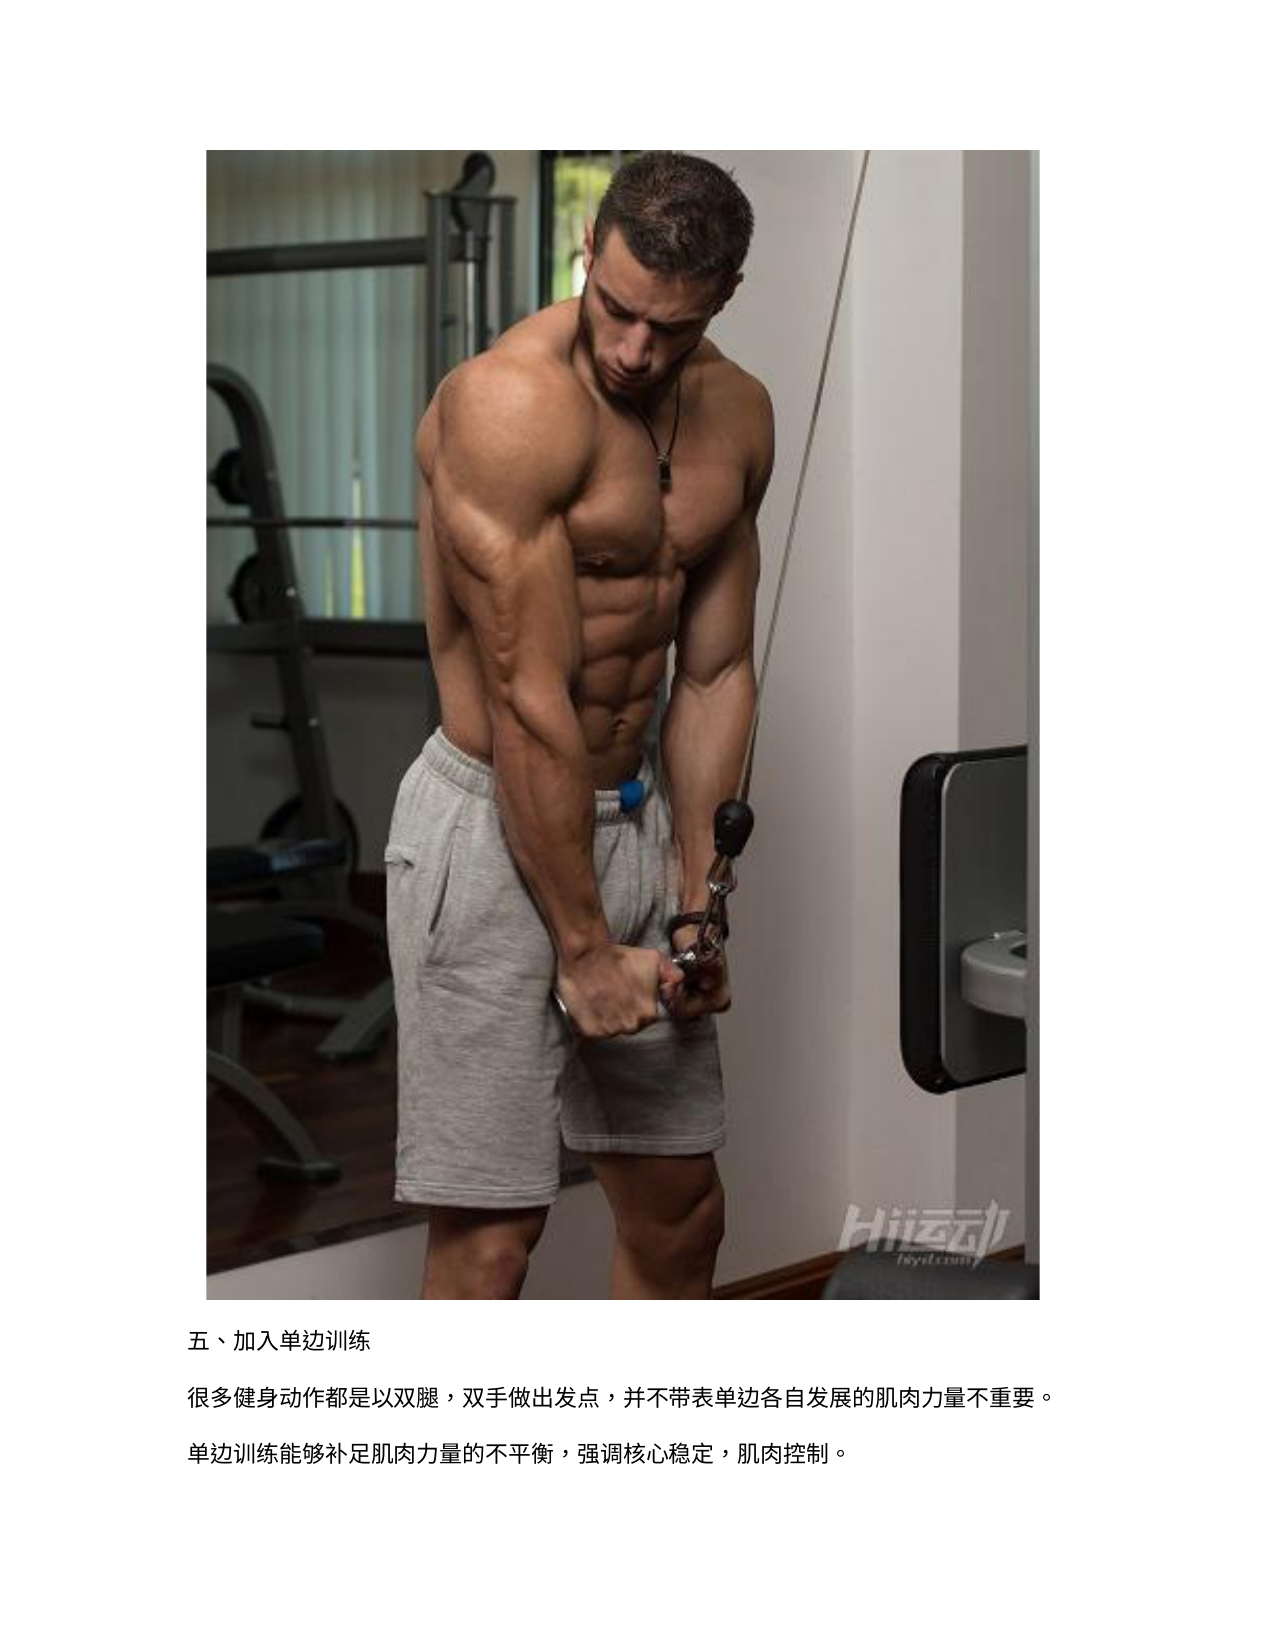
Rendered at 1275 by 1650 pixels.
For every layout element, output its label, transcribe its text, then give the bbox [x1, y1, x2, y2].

text 很多健身动作都是以双腿，双手做出发点，并不带表单边各自发展的肌肉力量不重要。 [187, 1381, 1087, 1413]
text 五、加入单边训练 [187, 1325, 1087, 1356]
picture [206, 150, 1040, 1300]
text 单边训练能够补足肌肉力量的不平衡，强调核心稳定，肌肉控制。 [187, 1438, 1087, 1469]
